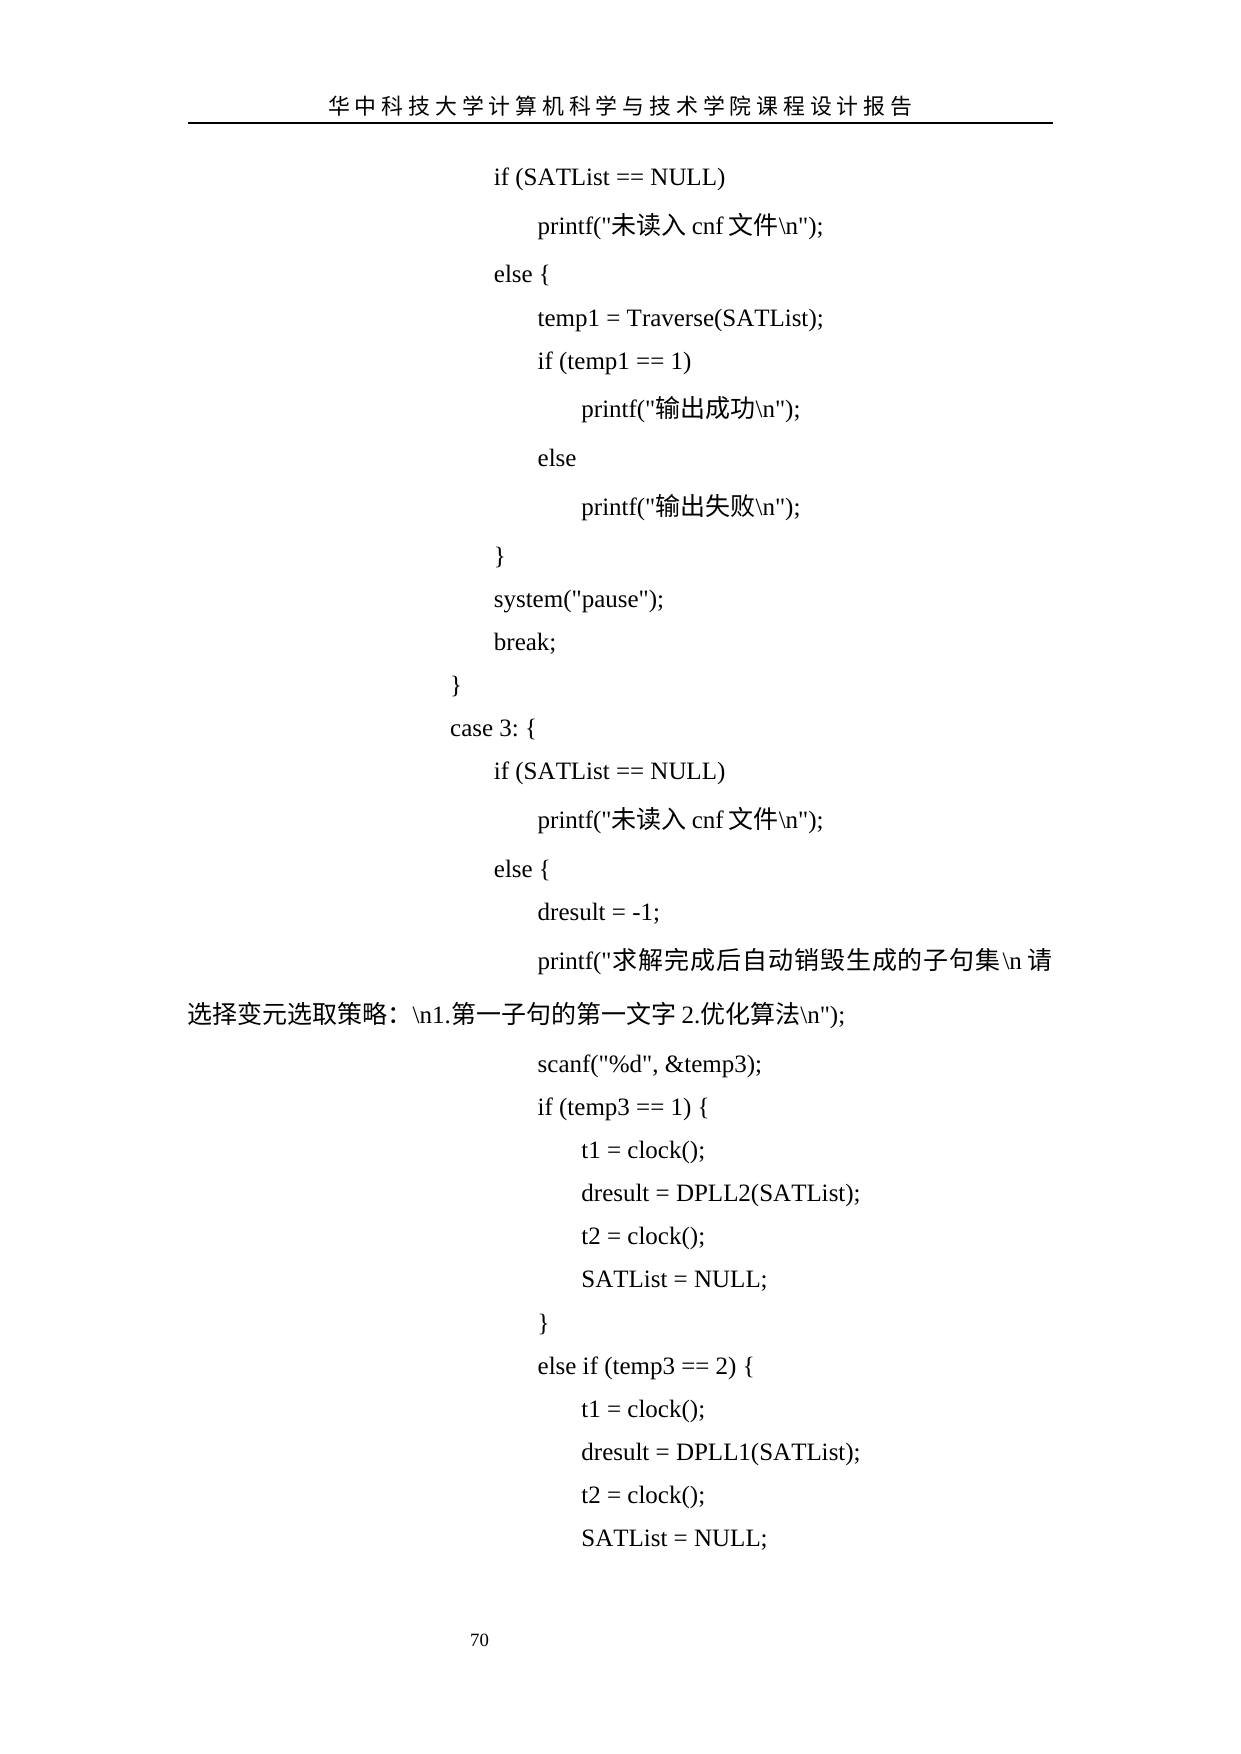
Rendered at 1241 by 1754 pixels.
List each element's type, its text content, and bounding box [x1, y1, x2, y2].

text else [187, 443, 1053, 472]
text printf("输出失败\n"); [187, 486, 1053, 523]
text else if (temp3 == 2) { [187, 1351, 1053, 1379]
text t2 = clock(); [187, 1480, 1053, 1509]
text else { [187, 259, 1053, 288]
text temp1 = Traverse(SATList); [187, 303, 1053, 331]
text case 3: { [187, 713, 1053, 742]
text } [187, 1308, 1053, 1336]
text SATList = NULL; [187, 1523, 1053, 1552]
text t1 = clock(); [187, 1135, 1053, 1164]
text t2 = clock(); [187, 1221, 1053, 1250]
text system("pause"); [187, 584, 1053, 613]
text if (temp1 == 1) [187, 346, 1053, 374]
text printf("未读入cnf文件\n"); [187, 799, 1053, 836]
text printf("求解完成后自动销毁生成的子句集\n请选择变元选取策略：\n1.第一子句的第一文字 2.优化算法\n"); [187, 940, 1053, 1031]
text printf("未读入cnf文件\n"); [187, 205, 1053, 241]
text SATList = NULL; [187, 1264, 1053, 1293]
text if (SATList == NULL) [187, 756, 1053, 785]
text if (SATList == NULL) [187, 162, 1053, 191]
text t1 = clock(); [187, 1394, 1053, 1423]
text dresult = DPLL2(SATList); [187, 1178, 1053, 1207]
text else { [187, 854, 1053, 883]
text scanf("%d", &temp3); [187, 1049, 1053, 1078]
text dresult = DPLL1(SATList); [187, 1437, 1053, 1466]
text } [187, 541, 1053, 569]
text } [187, 670, 1053, 699]
text printf("输出成功\n"); [187, 389, 1053, 425]
text dresult = -1; [187, 897, 1053, 926]
text break; [187, 627, 1053, 656]
text if (temp3 == 1) { [187, 1092, 1053, 1121]
